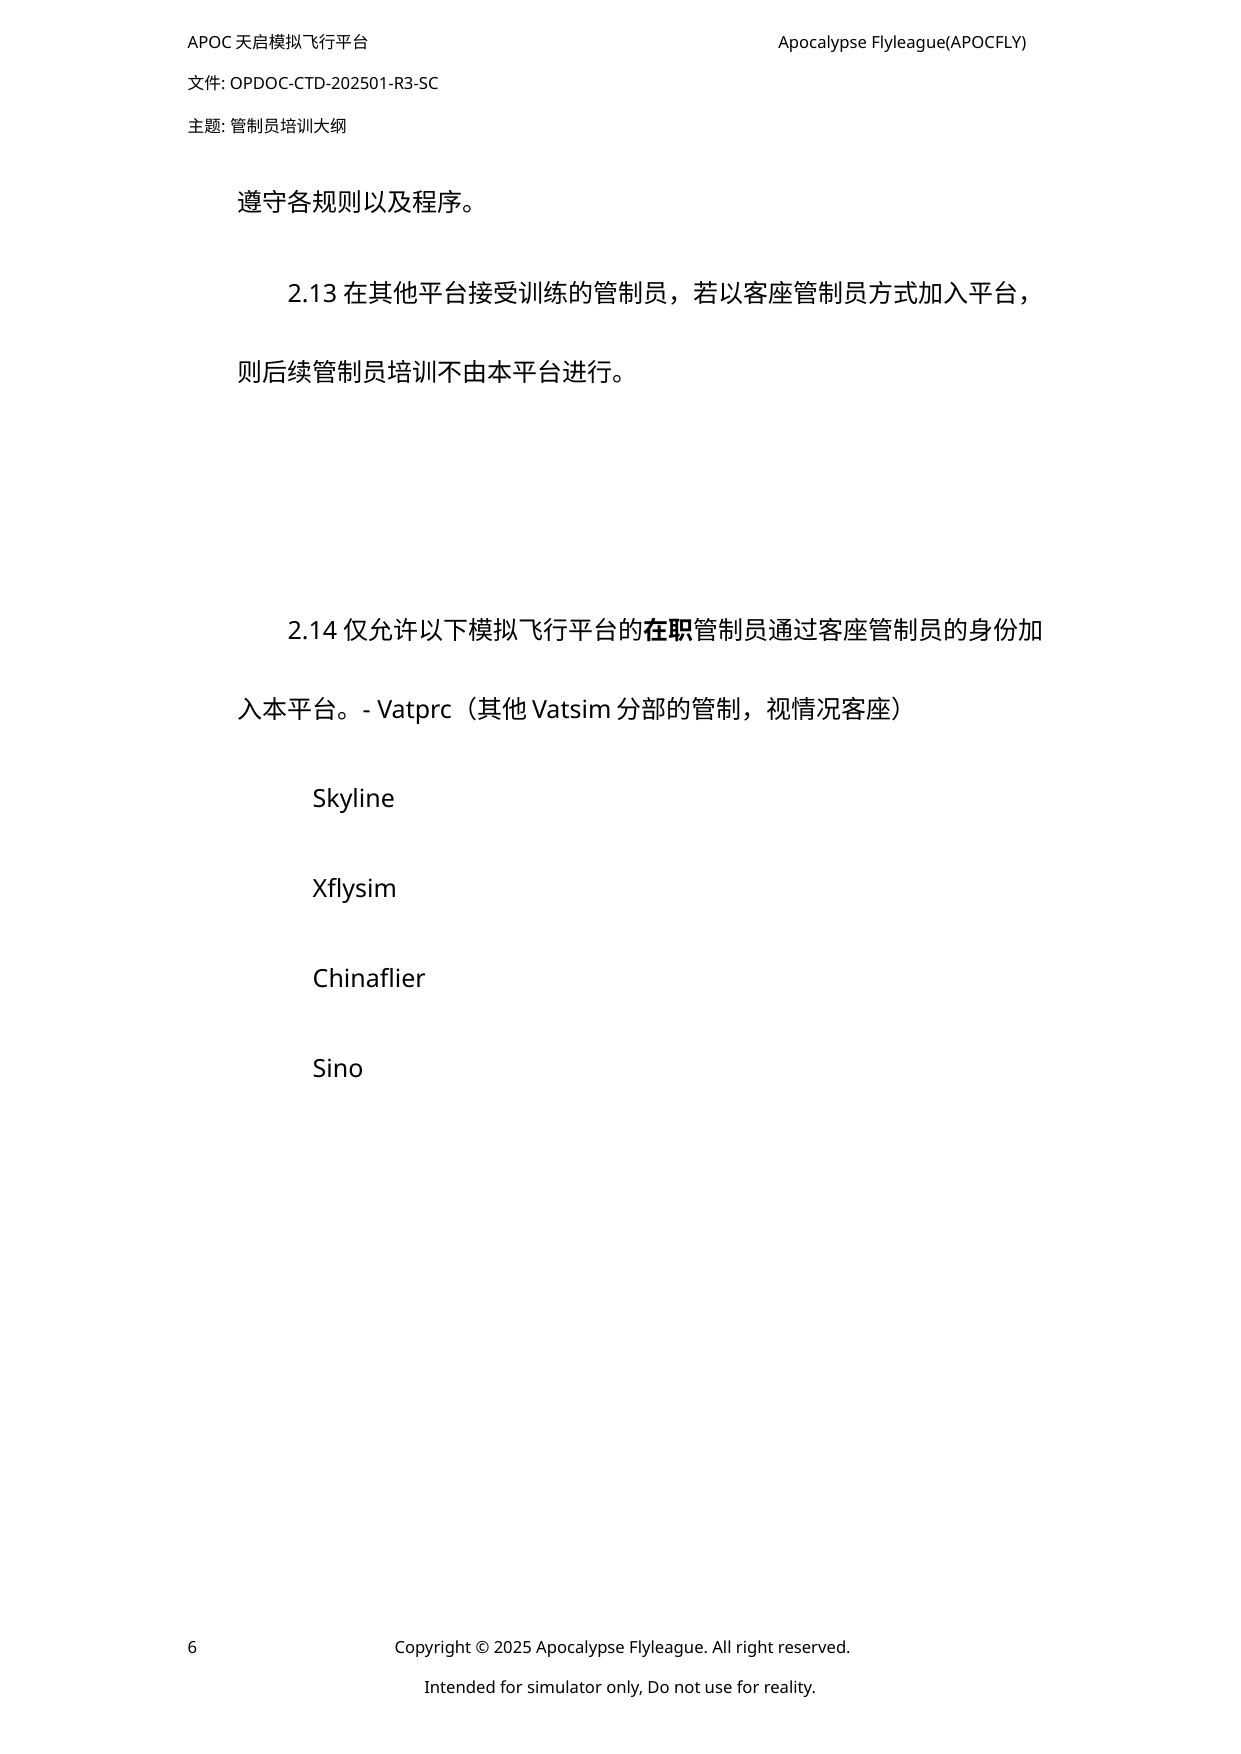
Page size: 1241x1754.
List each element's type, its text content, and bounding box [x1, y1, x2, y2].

text Chinaflier [262, 944, 1053, 1012]
text Skyline [262, 764, 1053, 832]
text 2.13 在其他平台接受训练的管制员，若以客座管制员方式加入平台，则后续管制员培训不由本平台进行。 [237, 257, 1053, 404]
text Sino [262, 1034, 1053, 1102]
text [237, 167, 1053, 235]
text Xflysim [262, 854, 1053, 922]
text 2.14 仅允许以下模拟飞行平台的在职管制员通过客座管制员的身份加入本平台。- Vatprc（其他Vatsim分部的管制，视情况客座） [237, 594, 1053, 741]
